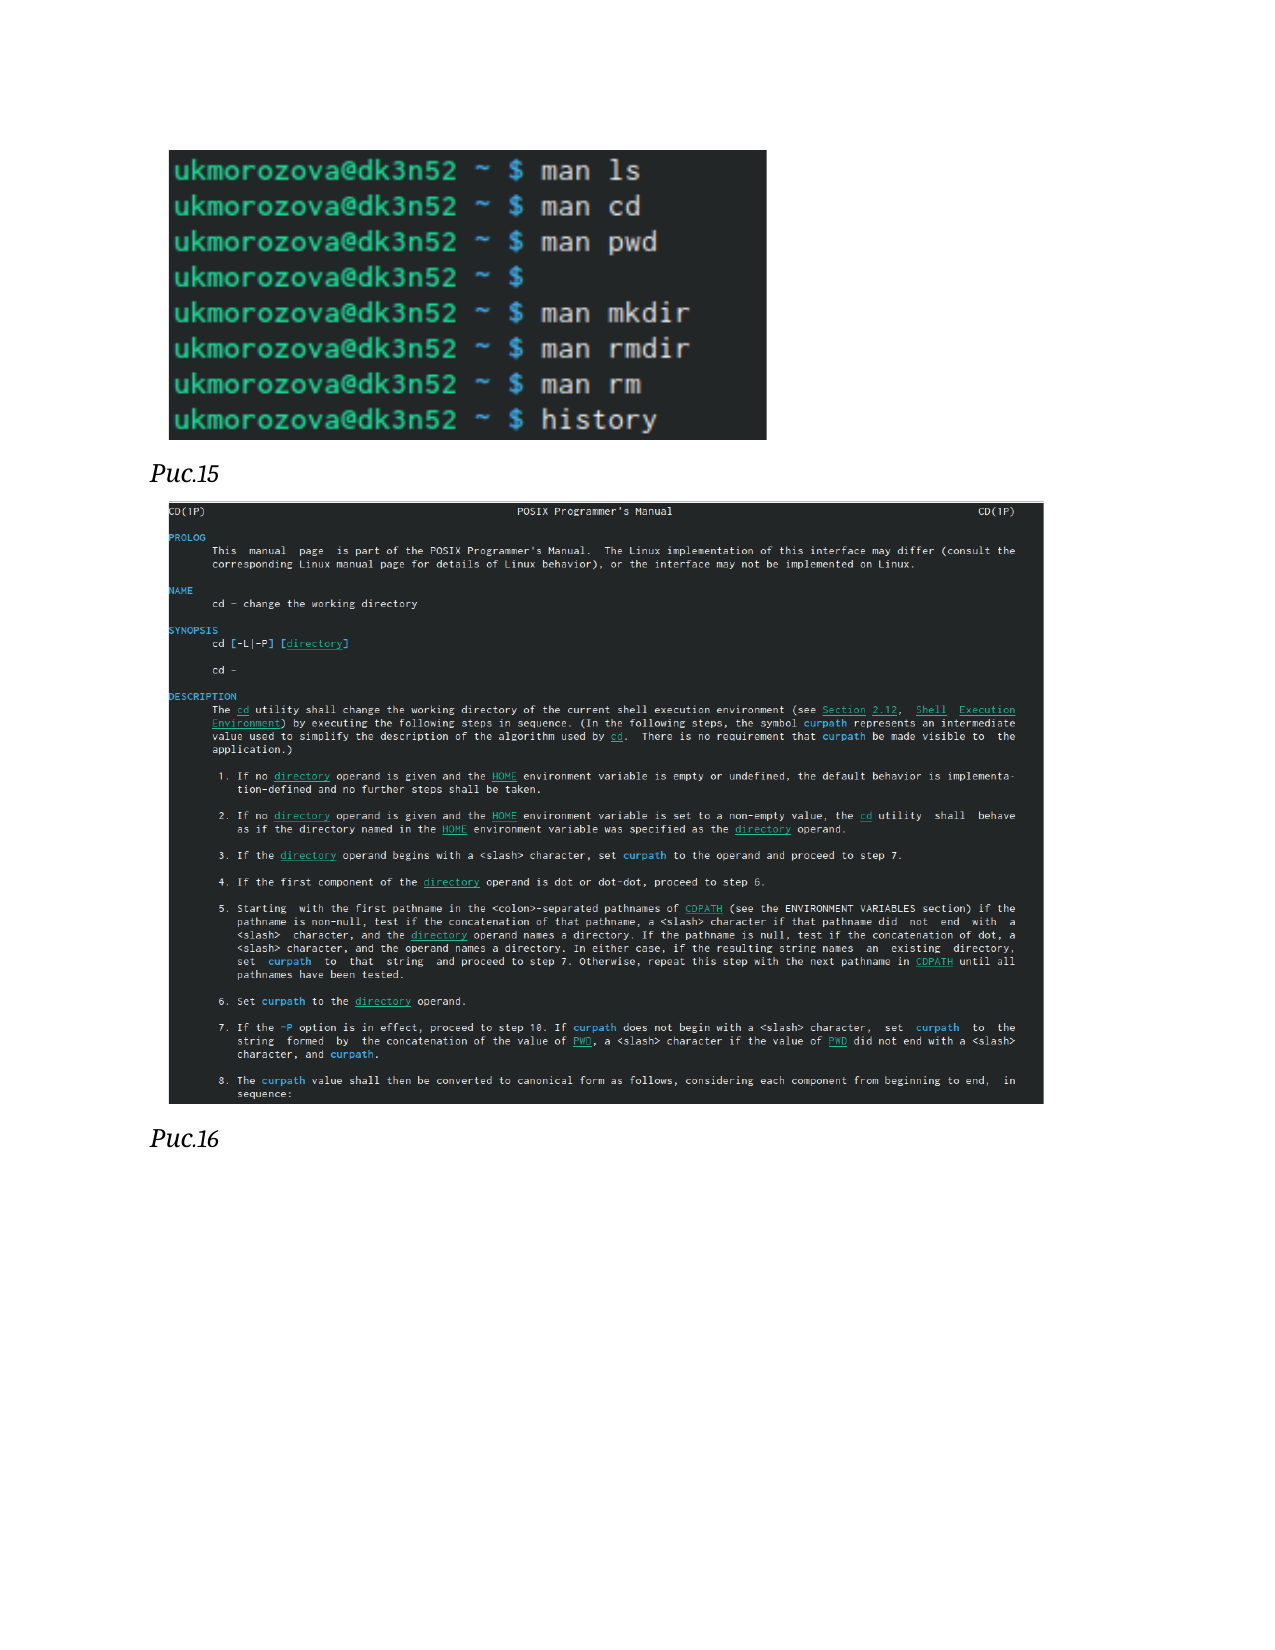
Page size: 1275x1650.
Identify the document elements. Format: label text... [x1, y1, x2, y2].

picture [168, 501, 1044, 1104]
text Рис.15 [150, 460, 1125, 489]
picture [168, 150, 767, 440]
text Рис.16 [150, 1124, 1125, 1153]
